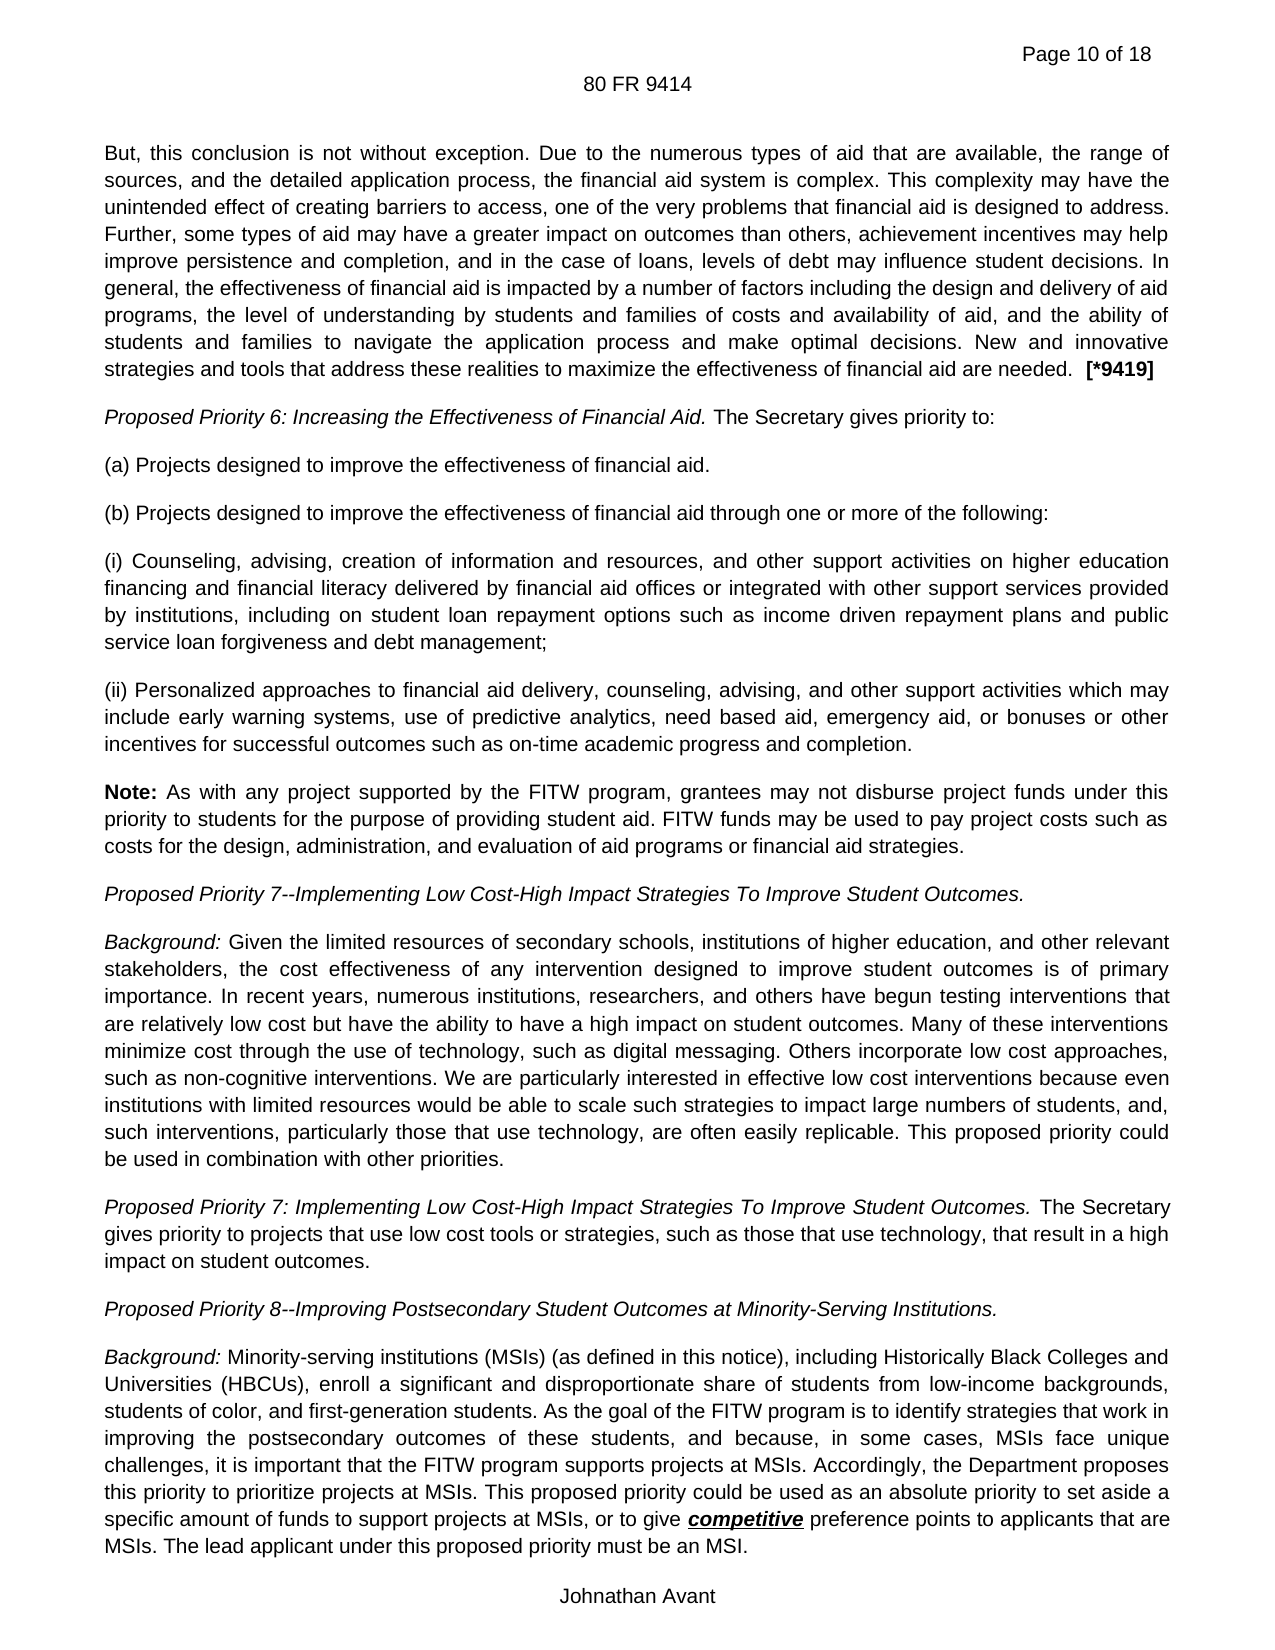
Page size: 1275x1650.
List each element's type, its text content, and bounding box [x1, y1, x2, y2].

text (a) Projects designed to improve the effectiveness of financial aid. [104, 450, 1171, 477]
text Note: As with any project supported by the FITW program, grantees may not disburse project funds under this priority to students for the purpose of providing student aid. FITW funds may be used to pay project costs such as costs for the design, administration, and evaluation of aid programs or financial aid strategies. [104, 777, 1171, 858]
text Background: Given the limited resources of secondary schools, institutions of higher education, and other relevant stakeholders, the cost effectiveness of any intervention designed to improve student outcomes is of primary importance. In recent years, numerous institutions, researchers, and others have begun testing interventions that are relatively low cost but have the ability to have a high impact on student outcomes. Many of these interventions minimize cost through the use of technology, such as digital messaging. Others incorporate low cost approaches, such as non-cognitive interventions. We are particularly interested in effective low cost interventions because even institutions with limited resources would be able to scale such strategies to impact large numbers of students, and, such interventions, particularly those that use technology, are often easily replicable. This proposed priority could be used in combination with other priorities. [104, 927, 1171, 1171]
text (i) Counseling, advising, creation of information and resources, and other support activities on higher education financing and financial literacy delivered by financial aid offices or integrated with other support services provided by institutions, including on student loan repayment options such as income driven repayment plans and public service loan forgiveness and debt management; [104, 546, 1171, 654]
text Proposed Priority 7--Implementing Low Cost-High Impact Strategies To Improve Student Outcomes. [104, 879, 1171, 906]
text Proposed Priority 8--Improving Postsecondary Student Outcomes at Minority-Serving Institutions. [104, 1294, 1171, 1321]
text Proposed Priority 7: Implementing Low Cost-High Impact Strategies To Improve Student Outcomes. The Secretary gives priority to projects that use low cost tools or strategies, such as those that use technology, that result in a high impact on student outcomes. [104, 1192, 1171, 1273]
text (ii) Personalized approaches to financial aid delivery, counseling, advising, and other support activities which may include early warning systems, use of predictive analytics, need based aid, emergency aid, or bonuses or other incentives for successful outcomes such as on-time academic progress and completion. [104, 675, 1171, 756]
text Proposed Priority 6: Increasing the Effectiveness of Financial Aid. The Secretary gives priority to: [104, 402, 1171, 429]
text But, this conclusion is not without exception. Due to the numerous types of aid that are available, the range of sources, and the detailed application process, the financial aid system is complex. This complexity may have the unintended effect of creating barriers to access, one of the very problems that financial aid is designed to address. Further, some types of aid may have a greater impact on outcomes than others, achievement incentives may help improve persistence and completion, and in the case of loans, levels of debt may influence student decisions. In general, the effectiveness of financial aid is impacted by a number of factors including the design and delivery of aid programs, the level of understanding by students and families of costs and availability of aid, and the ability of students and families to navigate the application process and make optimal decisions. New and innovative strategies and tools that address these realities to maximize the effectiveness of financial aid are needed. [*9419] [104, 137, 1171, 381]
text Background: Minority-serving institutions (MSIs) (as defined in this notice), including Historically Black Colleges and Universities (HBCUs), enroll a significant and disproportionate share of students from low-income backgrounds, students of color, and first-generation students. As the goal of the FITW program is to identify strategies that work in improving the postsecondary outcomes of these students, and because, in some cases, MSIs face unique challenges, it is important that the FITW program supports projects at MSIs. Accordingly, the Department proposes this priority to prioritize projects at MSIs. This proposed priority could be used as an absolute priority to set aside a specific amount of funds to support projects at MSIs, or to give competitive preference points to applicants that are MSIs. The lead applicant under this proposed priority must be an MSI. [104, 1342, 1171, 1558]
text (b) Projects designed to improve the effectiveness of financial aid through one or more of the following: [104, 498, 1171, 525]
